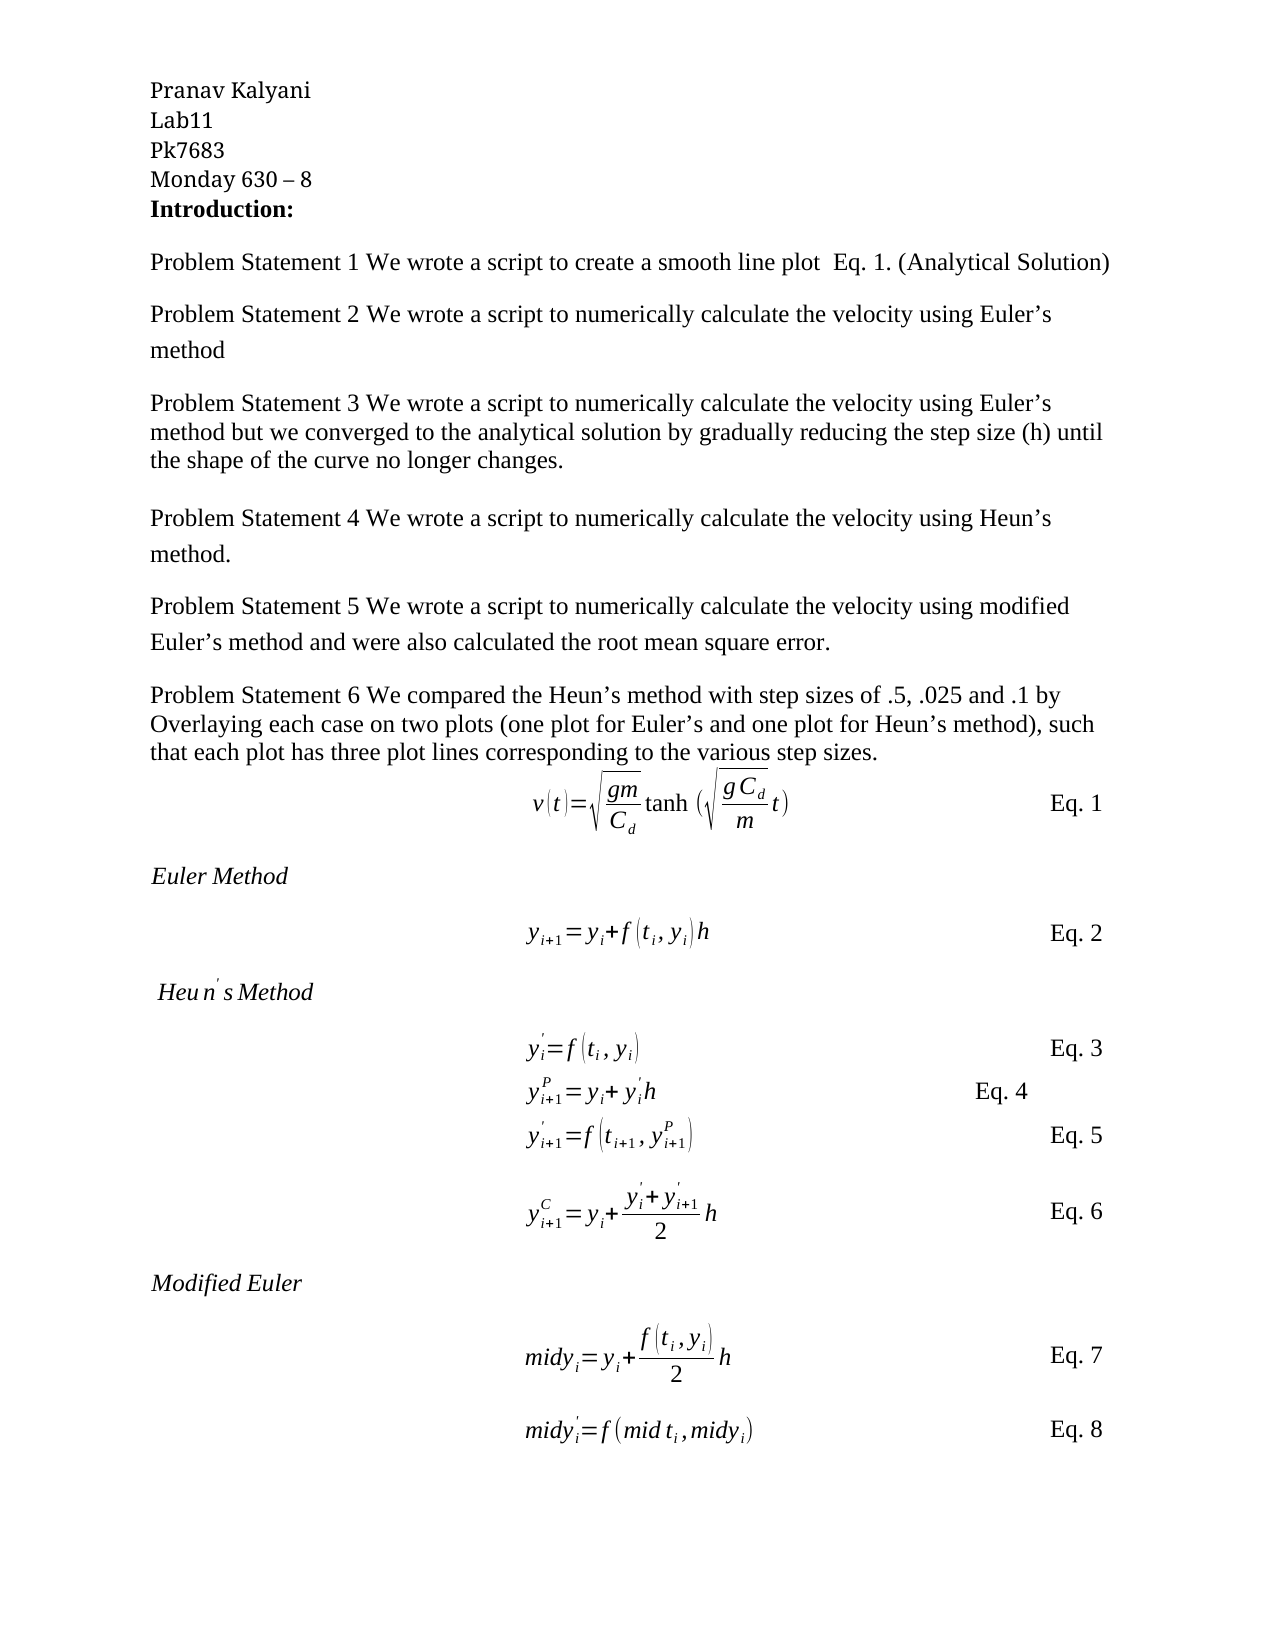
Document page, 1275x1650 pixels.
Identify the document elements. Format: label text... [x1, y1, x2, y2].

text Eq. 7 [450, 1322, 1125, 1388]
text Eq. 3 Eq. 4 Eq. 5 [525, 1029, 1125, 1154]
text Eq. 8 [450, 1412, 1125, 1447]
text Problem Statement 2 We wrote a script to numerically calculate the velocity using Euler’s method [150, 299, 1125, 364]
text Eq. 6 [525, 1178, 1125, 1244]
text Problem Statement 3 We wrote a script to numerically calculate the velocity using Euler’s method but we converged to the analytical solution by gradually reducing the step size (h) until the shape of the curve no longer changes. [150, 388, 1125, 474]
text Eq. 2 [450, 916, 1125, 950]
text Problem Statement 4 We wrote a script to numerically calculate the velocity using Heun’s method. [150, 503, 1125, 568]
text Problem Statement 5 We wrote a script to numerically calculate the velocity using modified Euler’s method and were also calculated the root mean square error. [150, 591, 1125, 656]
text Problem Statement 6 We compared the Heun’s method with step sizes of .5, .025 and .1 by Overlaying each case on two plots (one plot for Euler’s and one plot for Heun’s method), such that each plot has three plot lines corresponding to the various step sizes. [150, 680, 1125, 766]
text Introduction: [150, 194, 1125, 223]
text Problem Statement 1 We wrote a script to create a smooth line plot Eq. 1. (Analytical Solution) [150, 247, 1125, 276]
text Eq. 1 [450, 766, 1125, 838]
